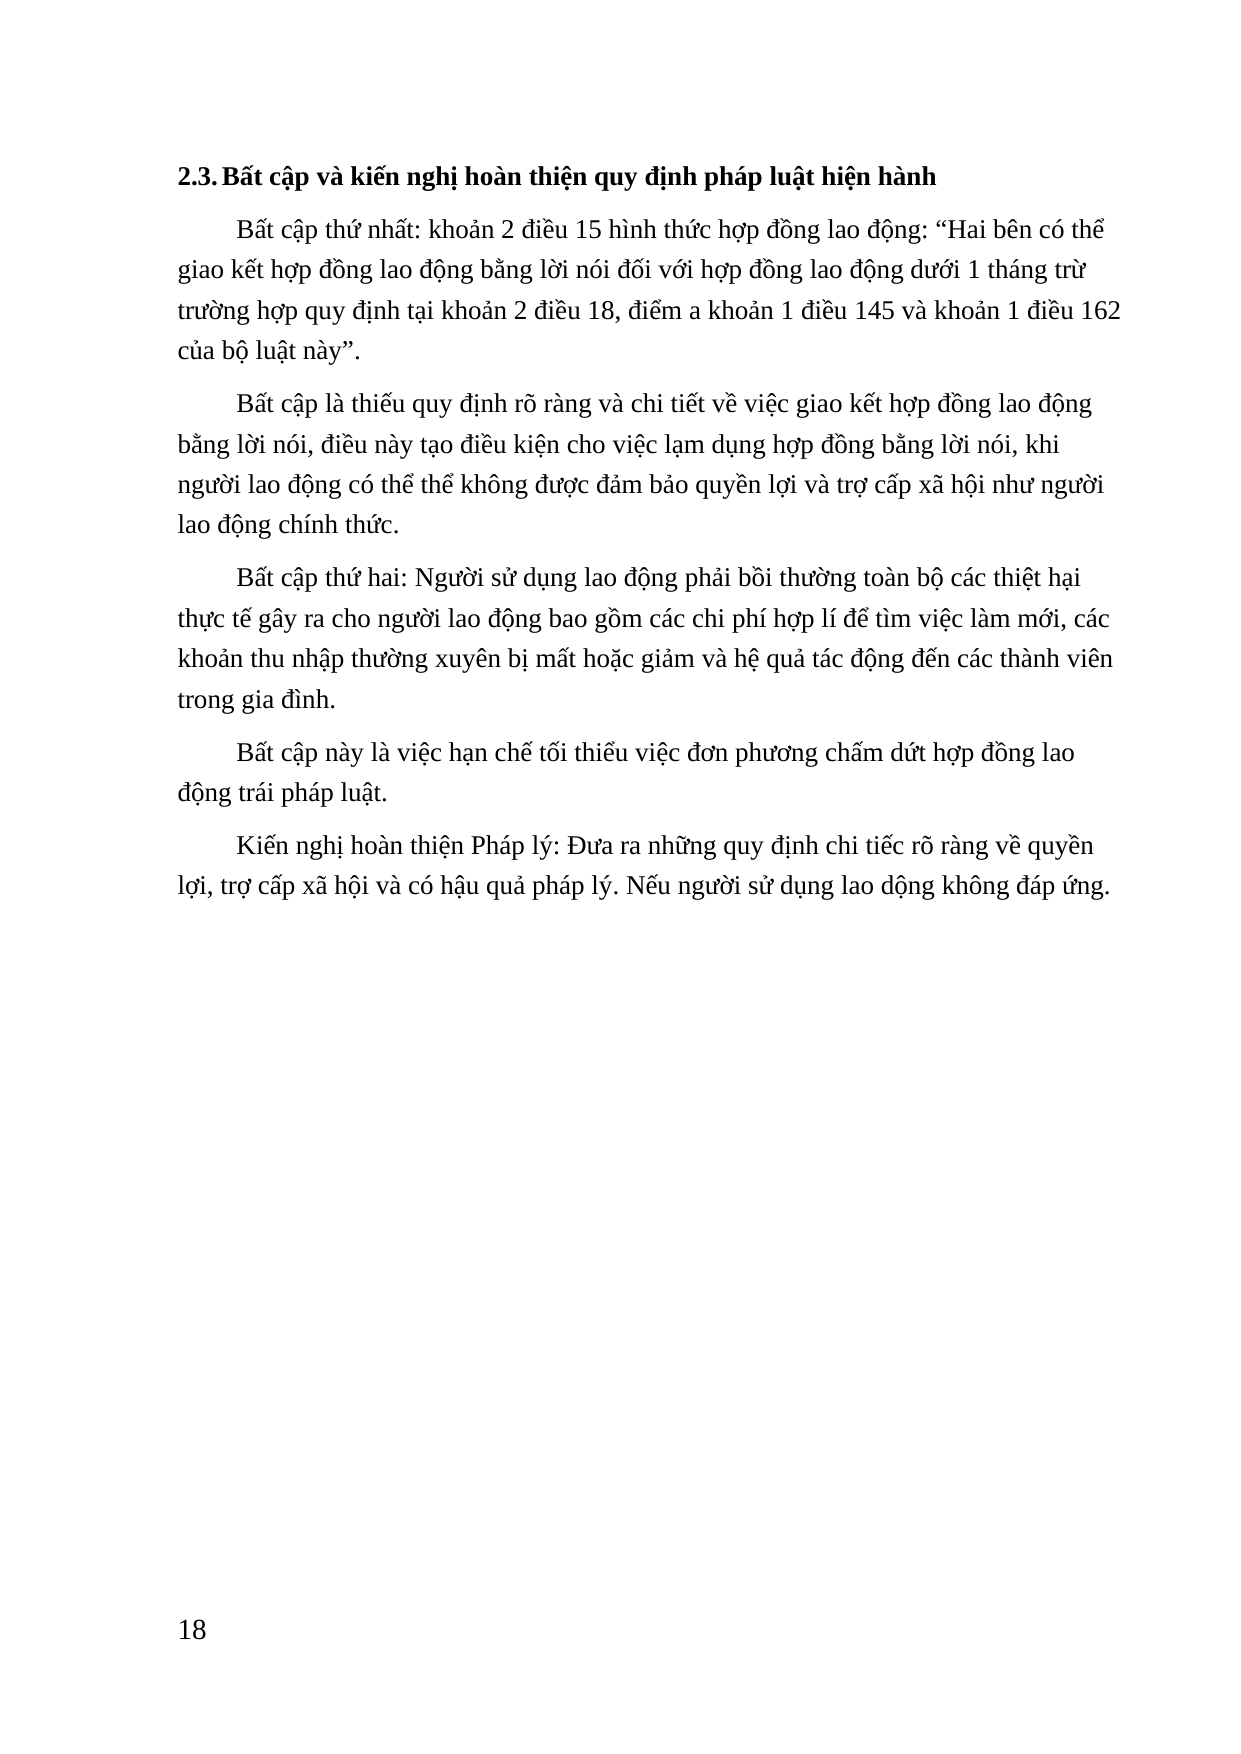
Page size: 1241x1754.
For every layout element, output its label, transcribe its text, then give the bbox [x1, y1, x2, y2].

text Kiến nghị hoàn thiện Pháp lý: Đưa ra những quy định chi tiếc rõ ràng về quyền lợi, trợ cấp xã hội và có hậu quả pháp lý. Nếu người sử dụng lao dộng không đáp ứng. [177, 829, 1122, 901]
text Bất cập thứ nhất: khoản 2 điều 15 hình thức hợp đồng lao động: “Hai bên có thể giao kết hợp đồng lao động bằng lời nói đối với hợp đồng lao động dưới 1 tháng trừ trường hợp quy định tại khoản 2 điều 18, điểm a khoản 1 điều 145 và khoản 1 điều 162 của bộ luật này”. [177, 213, 1122, 366]
text Bất cập thứ hai: Người sử dụng lao động phải bồi thường toàn bộ các thiệt hại thực tế gây ra cho người lao động bao gồm các chi phí hợp lí để tìm việc làm mới, các khoản thu nhập thường xuyên bị mất hoặc giảm và hệ quả tác động đến các thành viên trong gia đình. [177, 561, 1122, 714]
text Bất cập là thiếu quy định rõ ràng và chi tiết về việc giao kết hợp đồng lao động bằng lời nói, điều này tạo điều kiện cho việc lạm dụng hợp đồng bằng lời nói, khi người lao động có thể thể không được đảm bảo quyền lợi và trợ cấp xã hội như người lao động chính thức. [177, 387, 1122, 540]
list Bất cập và kiến nghị hoàn thiện quy định pháp luật hiện hành [177, 160, 1122, 191]
text Bất cập này là việc hạn chế tối thiểu việc đơn phương chấm dứt hợp đồng lao động trái pháp luật. [177, 736, 1122, 807]
